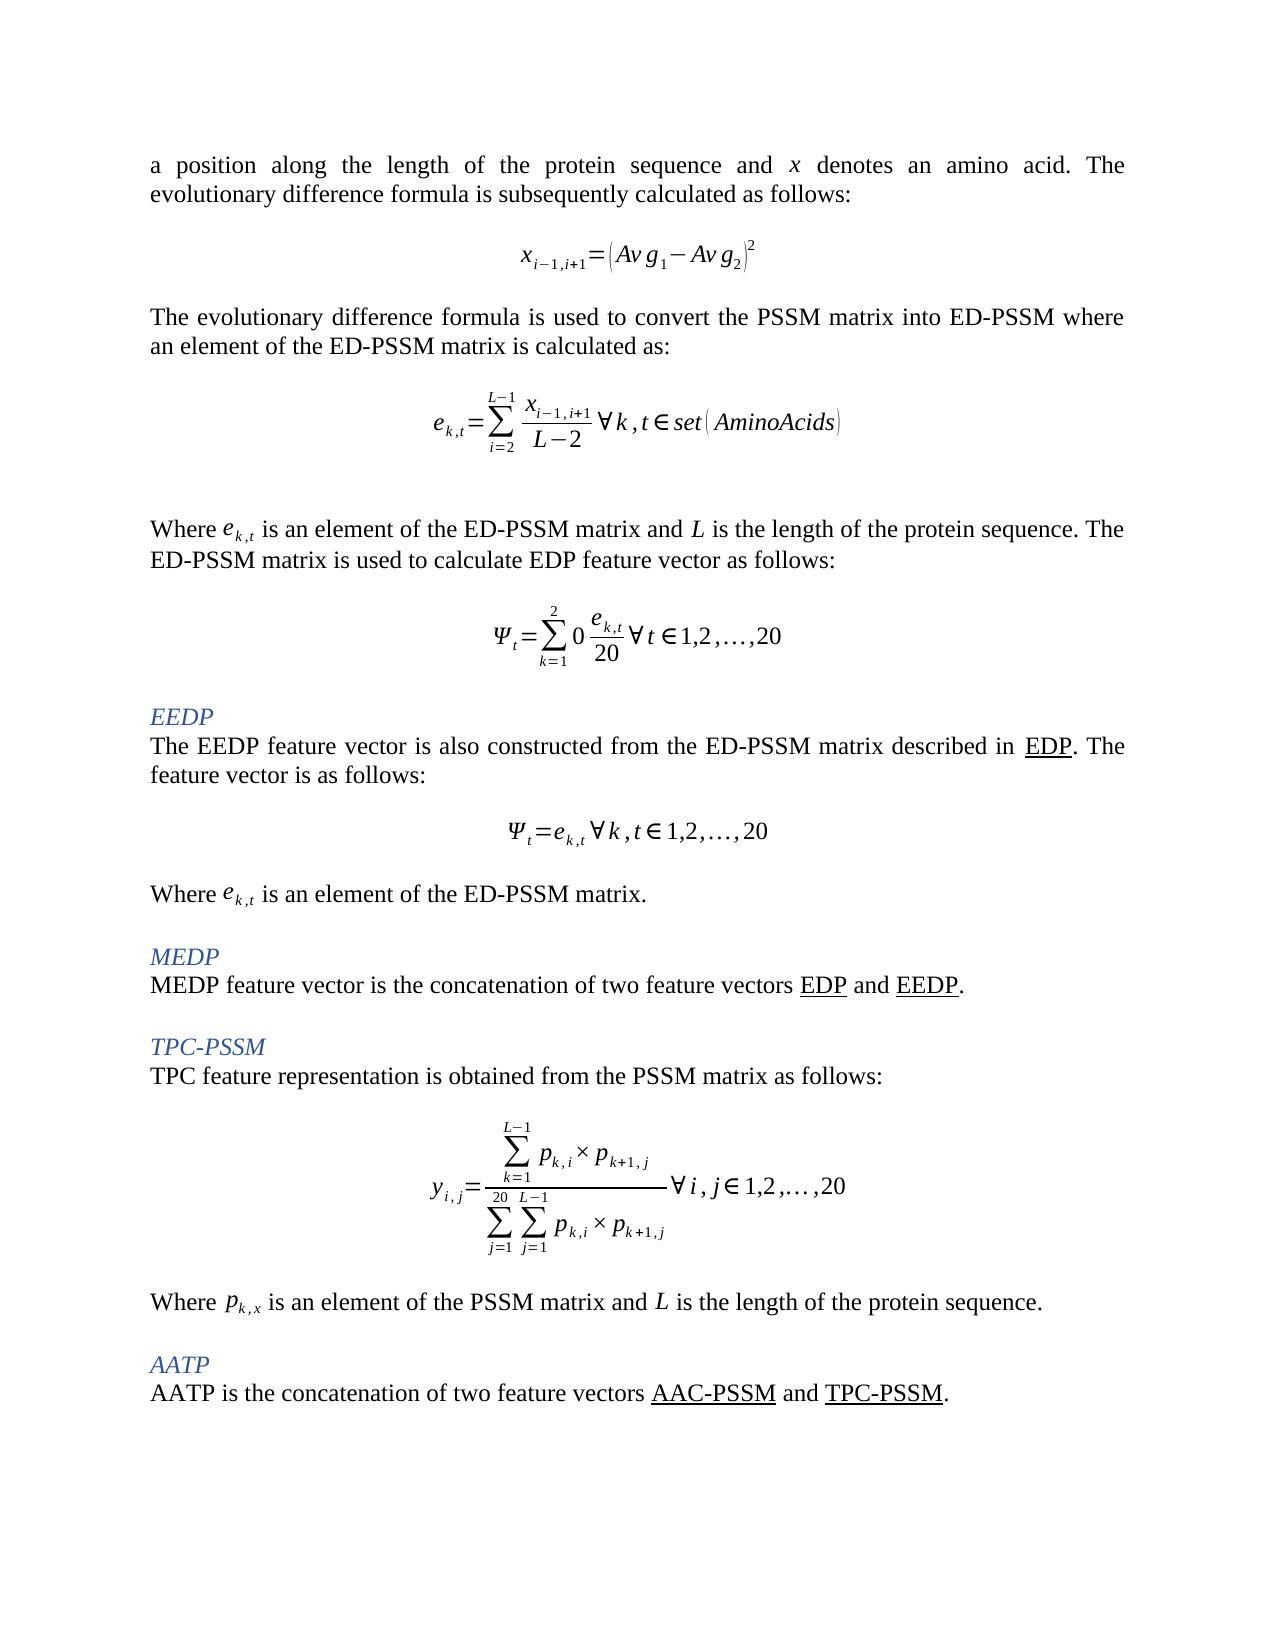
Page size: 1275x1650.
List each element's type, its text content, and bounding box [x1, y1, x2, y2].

text The evolutionary difference formula is used to convert the PSSM matrix into ED-PSSM where an element of the ED-PSSM matrix is calculated as: [150, 302, 1125, 360]
text Where is an element of the ED-PSSM matrix. [150, 877, 1125, 909]
subtitle TPC-PSSM [150, 1032, 1125, 1061]
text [150, 150, 1125, 207]
text The EEDP feature vector is also constructed from the ED-PSSM matrix described in EDP. The feature vector is as follows: [150, 731, 1125, 789]
text MEDP feature vector is the concatenation of two feature vectors EDP and EEDP. [150, 971, 1125, 999]
subtitle MEDP [150, 942, 1125, 971]
subtitle AATP [150, 1350, 1125, 1378]
text AATP is the concatenation of two feature vectors AAC-PSSM and TPC-PSSM. [150, 1378, 1125, 1407]
text Where is an element of the PSSM matrix and is the length of the protein sequence. [150, 1286, 1125, 1317]
subtitle EEDP [150, 702, 1125, 731]
text Where is an element of the ED-PSSM matrix and is the length of the protein sequence. The ED-PSSM matrix is used to calculate EDP feature vector as follows: [150, 513, 1125, 573]
text TPC feature representation is obtained from the PSSM matrix as follows: [150, 1061, 1125, 1090]
